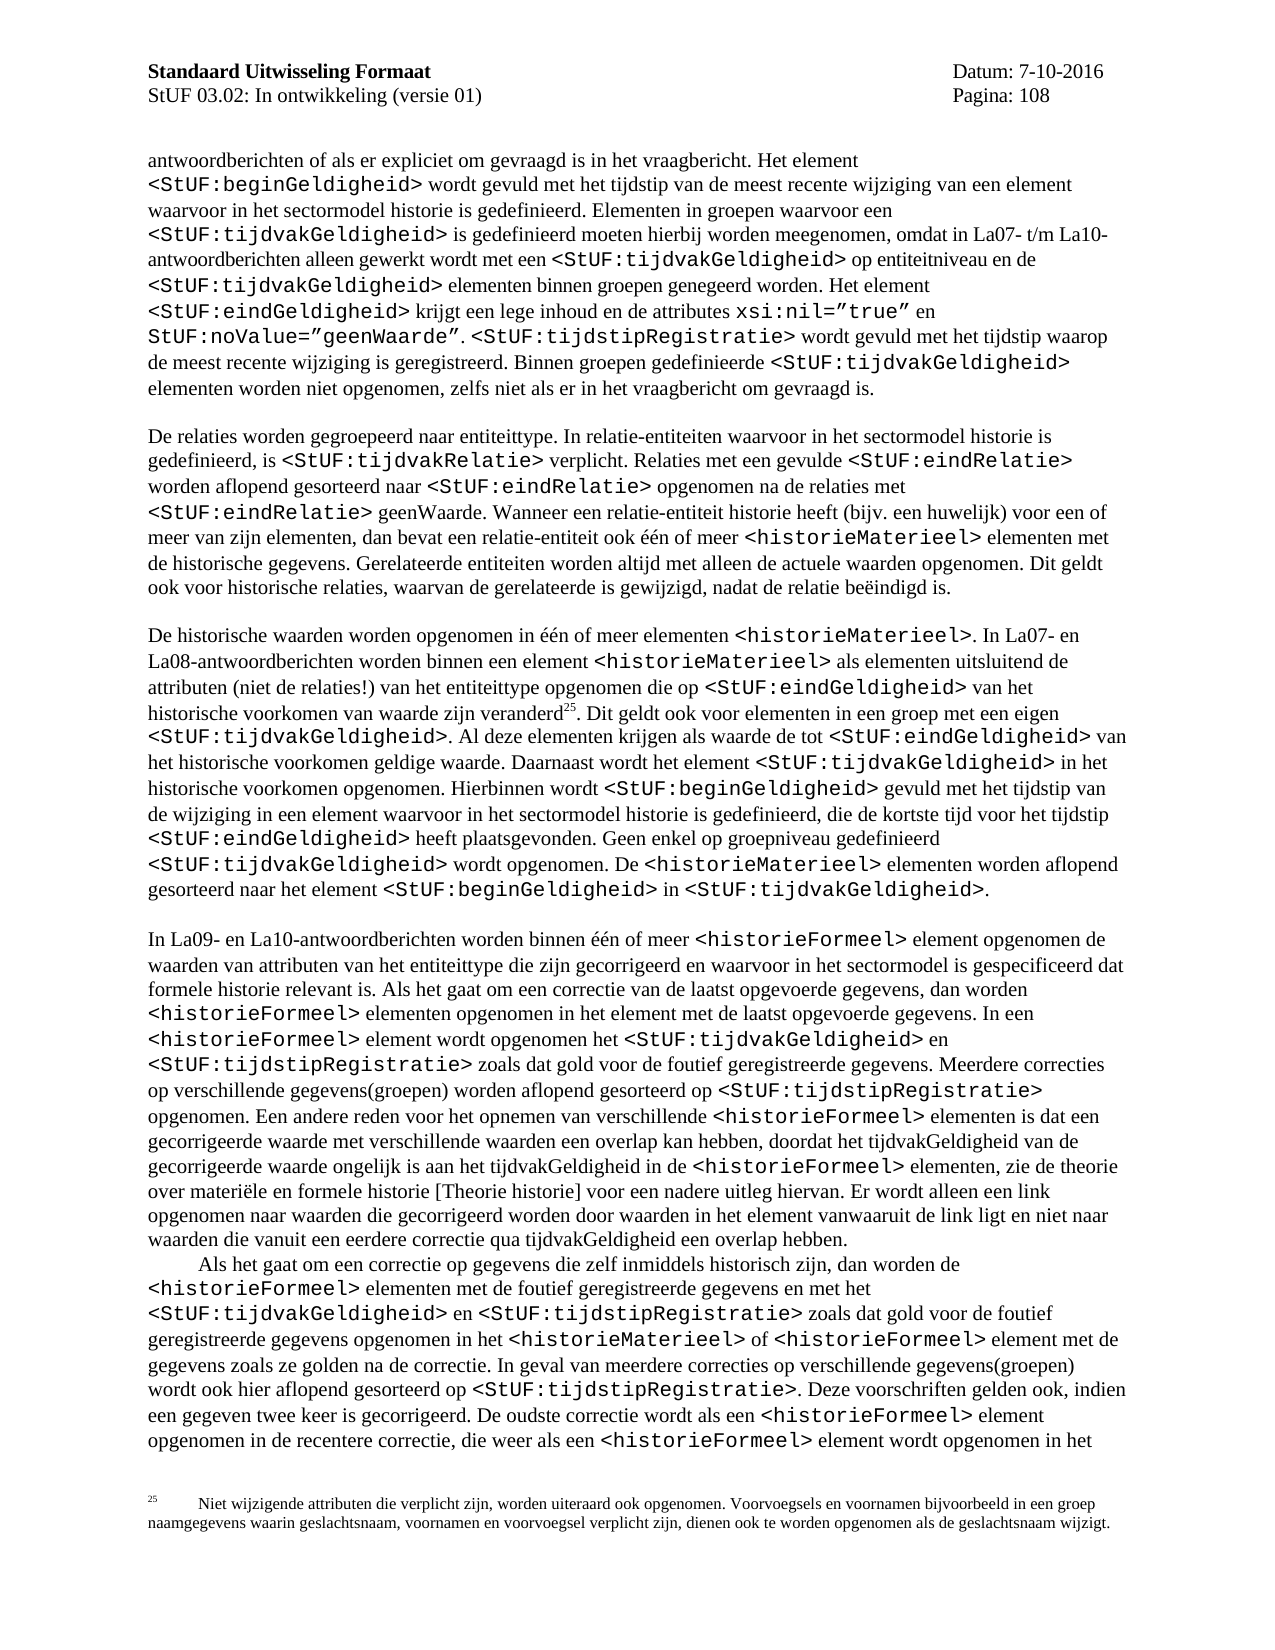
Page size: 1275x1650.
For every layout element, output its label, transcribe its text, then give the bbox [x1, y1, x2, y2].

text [148, 1251, 1127, 1454]
text In La09- en La10-antwoordberichten worden binnen één of meer <historieFormeel> element opgenomen de waarden van attributen van het entiteittype die zijn gecorrigeerd en waarvoor in het sectormodel is gespecificeerd dat formele historie relevant is. Als het gaat om een correctie van de laatst opgevoerde gegevens, dan worden <historieFormeel> elementen opgenomen in het element met de laatst opgevoerde gegevens. In een <historieFormeel> element wordt opgenomen het <StUF:tijdvakGeldigheid> en <StUF:tijdstipRegistratie> zoals dat gold voor de foutief geregistreerde gegevens. Meerdere correcties op verschillende gegevens(groepen) worden aflopend gesorteerd op <StUF:tijdstipRegistratie> opgenomen. Een andere reden voor het opnemen van verschillende <historieFormeel> elementen is dat een gecorrigeerde waarde met verschillende waarden een overlap kan hebben, doordat het tijdvakGeldigheid van de gecorrigeerde waarde ongelijk is aan het tijdvakGeldigheid in de <historieFormeel> elementen, zie de theorie over materiële en formele historie [Theorie historie] voor een nadere uitleg hiervan. Er wordt alleen een link opgenomen naar waarden die gecorrigeerd worden door waarden in het element vanwaaruit de link ligt en niet naar waarden die vanuit een eerdere correctie qua tijdvakGeldigheid een overlap hebben. [148, 927, 1127, 1251]
text De historische waarden worden opgenomen in één of meer elementen <historieMaterieel>. In La07- en La08-antwoordberichten worden binnen een element <historieMaterieel> als elementen uitsluitend de attributen (niet de relaties!) van het entiteittype opgenomen die op <StUF:eindGeldigheid> van het historische voorkomen van waarde zijn veranderd. Dit geldt ook voor elementen in een groep met een eigen <StUF:tijdvakGeldigheid>. Al deze elementen krijgen als waarde de tot <StUF:eindGeldigheid> van het historische voorkomen geldige waarde. Daarnaast wordt het element <StUF:tijdvakGeldigheid> in het historische voorkomen opgenomen. Hierbinnen wordt <StUF:beginGeldigheid> gevuld met het tijdstip van de wijziging in een element waarvoor in het sectormodel historie is gedefinieerd, die de kortste tijd voor het tijdstip <StUF:eindGeldigheid> heeft plaatsgevonden. Geen enkel op groepniveau gedefinieerd <StUF:tijdvakGeldigheid> wordt opgenomen. De <historieMaterieel> elementen worden aflopend gesorteerd naar het element <StUF:beginGeldigheid> in <StUF:tijdvakGeldigheid>. [148, 623, 1127, 903]
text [148, 148, 1127, 400]
text De relaties worden gegroepeerd naar entiteittype. In relatie-entiteiten waarvoor in het sectormodel historie is gedefinieerd, is <StUF:tijdvakRelatie> verplicht. Relaties met een gevulde <StUF:eindRelatie> worden aflopend gesorteerd naar <StUF:eindRelatie> opgenomen na de relaties met <StUF:eindRelatie> geenWaarde. Wanneer een relatie-entiteit historie heeft (bijv. een huwelijk) voor een of meer van zijn elementen, dan bevat een relatie-entiteit ook één of meer <historieMaterieel> elementen met de historische gegevens. Gerelateerde entiteiten worden altijd met alleen de actuele waarden opgenomen. Dit geldt ook voor historische relaties, waarvan de gerelateerde is gewijzigd, nadat de relatie beëindigd is. [148, 424, 1127, 599]
